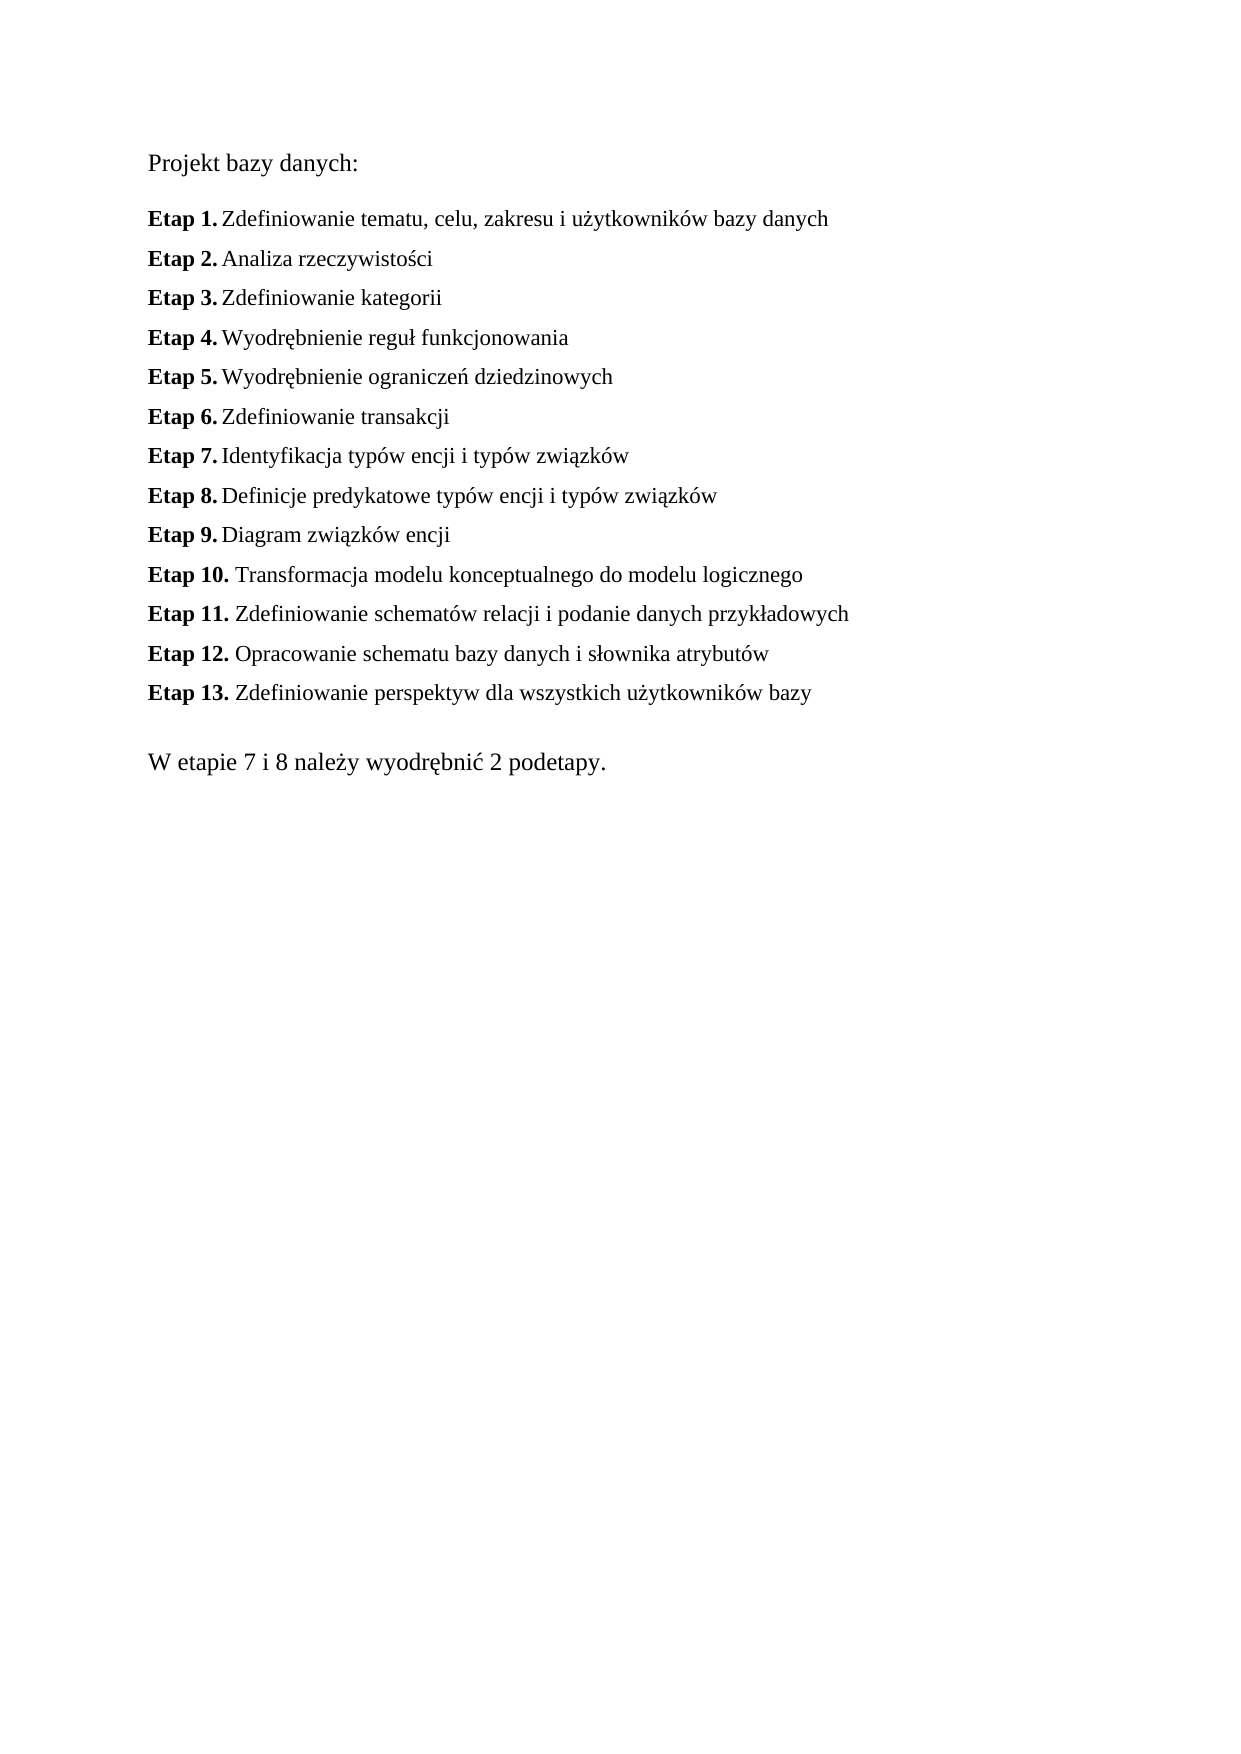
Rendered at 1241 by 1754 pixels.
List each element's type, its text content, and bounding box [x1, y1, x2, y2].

text Etap 2. Analiza rzeczywistości [148, 245, 1093, 271]
text Etap 11. Zdefiniowanie schematów relacji i podanie danych przykładowych [148, 600, 1093, 627]
text W etapie 7 i 8 należy wyodrębnić 2 podetapy. [148, 747, 1093, 776]
text Etap 3. Zdefiniowanie kategorii [148, 284, 1093, 311]
text Etap 12. Opracowanie schematu bazy danych i słownika atrybutów [148, 640, 1093, 666]
text Etap 1. Zdefiniowanie tematu, celu, zakresu i użytkowników bazy danych [148, 206, 1093, 232]
text Etap 4. Wyodrębnienie reguł funkcjonowania [148, 324, 1093, 350]
text Etap 13. Zdefiniowanie perspektyw dla wszystkich użytkowników bazy [148, 679, 1093, 706]
text Etap 5. Wyodrębnienie ograniczeń dziedzinowych [148, 363, 1093, 390]
text Etap 10. Transformacja modelu konceptualnego do modelu logicznego [148, 561, 1093, 587]
text Etap 9. Diagram związków encji [148, 521, 1093, 548]
text Etap 6. Zdefiniowanie transakcji [148, 403, 1093, 429]
text Projekt bazy danych: [148, 148, 1093, 176]
text Etap 7. Identyfikacja typów encji i typów związków [148, 442, 1093, 469]
text Etap 8. Definicje predykatowe typów encji i typów związków [148, 482, 1093, 508]
